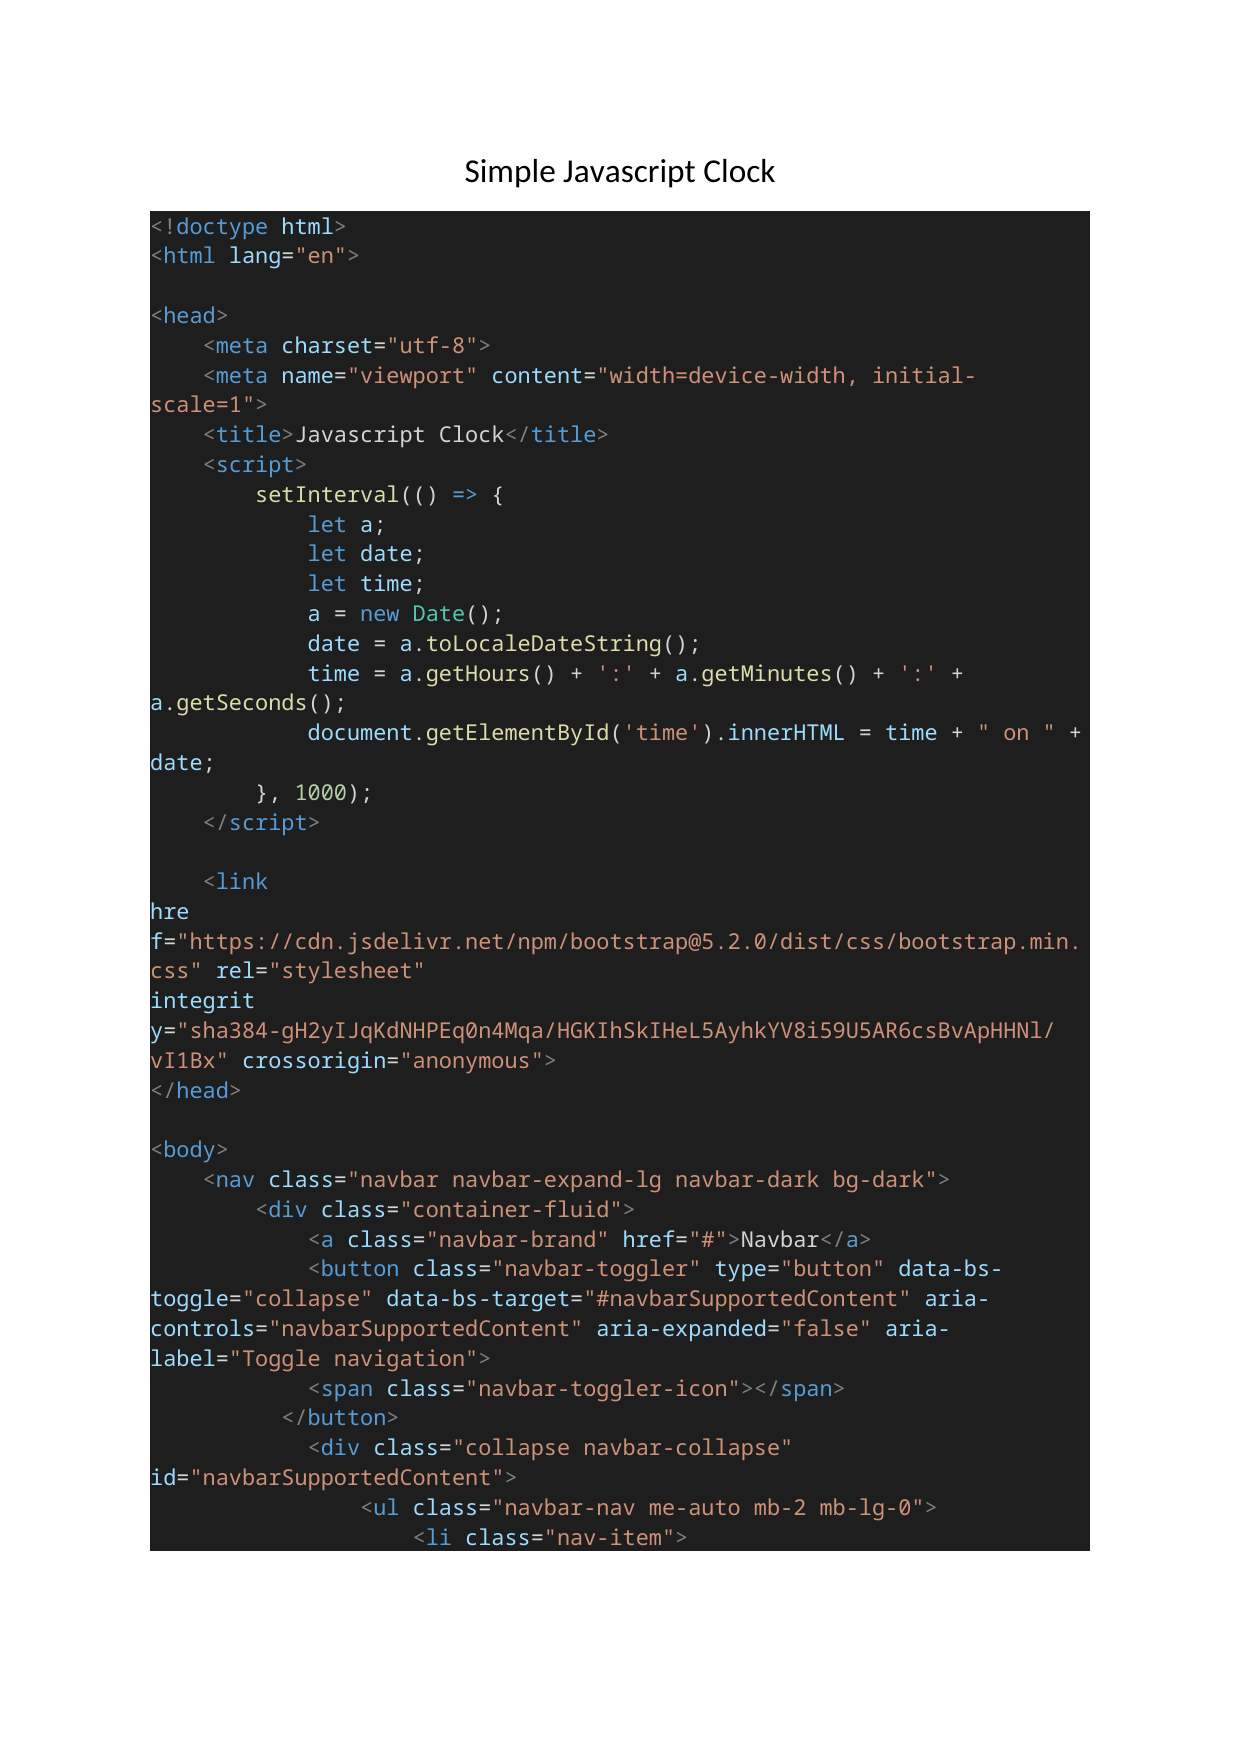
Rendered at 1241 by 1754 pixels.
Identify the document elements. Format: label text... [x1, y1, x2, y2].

text date = a.toLocaleDateString(); [150, 628, 1090, 657]
text let date; [150, 538, 1090, 568]
text </script> [150, 806, 1090, 836]
text let a; [150, 508, 1090, 538]
text setInterval(() => { [150, 479, 1090, 508]
text a = new Date(); [150, 598, 1090, 628]
text <link href="https://cdn.jsdelivr.net/npm/bootstrap@5.2.0/dist/css/bootstrap.min.css" rel="stylesheet" integrity="sha384-gH2yIJqKdNHPEq0n4Mqa/HGKIhSkIHeL5AyhkYV8i59U5AR6csBvApHHNl/vI1Bx" crossorigin="anonymous"> [150, 866, 1090, 1074]
text <nav class="navbar navbar-expand-lg navbar-dark bg-dark"> [150, 1164, 1090, 1194]
text <button class="navbar-toggler" type="button" data-bs-toggle="collapse" data-bs-target="#navbarSupportedContent" aria-controls="navbarSupportedContent" aria-expanded="false" aria-label="Toggle navigation"> [150, 1253, 1090, 1372]
text time = a.getHours() + ':' + a.getMinutes() + ':' + a.getSeconds(); [150, 657, 1090, 717]
text }, 1000); [150, 777, 1090, 806]
text <head> [150, 300, 1090, 330]
text <!doctype html> [150, 211, 1090, 240]
text <div class="container-fluid"> [150, 1194, 1090, 1223]
text <title>Javascript Clock</title> [150, 419, 1090, 449]
text let time; [150, 568, 1090, 598]
text <html lang="en"> [150, 240, 1090, 270]
text document.getElementById('time').innerHTML = time + " on " + date; [150, 717, 1090, 777]
text <script> [150, 449, 1090, 479]
text </button> [150, 1402, 1090, 1432]
text <div class="collapse navbar-collapse" id="navbarSupportedContent"> [150, 1432, 1090, 1492]
text </head> [150, 1074, 1090, 1104]
text <meta name="viewport" content="width=device-width, initial-scale=1"> [150, 359, 1090, 419]
text <li class="nav-item"> [150, 1521, 1090, 1551]
text <meta charset="utf-8"> [150, 330, 1090, 359]
text <body> [150, 1134, 1090, 1164]
text <span class="navbar-toggler-icon"></span> [150, 1372, 1090, 1402]
text <ul class="navbar-nav me-auto mb-2 mb-lg-0"> [150, 1492, 1090, 1521]
text Simple Javascript Clock [150, 150, 1090, 191]
text <a class="navbar-brand" href="#">Navbar</a> [150, 1223, 1090, 1253]
